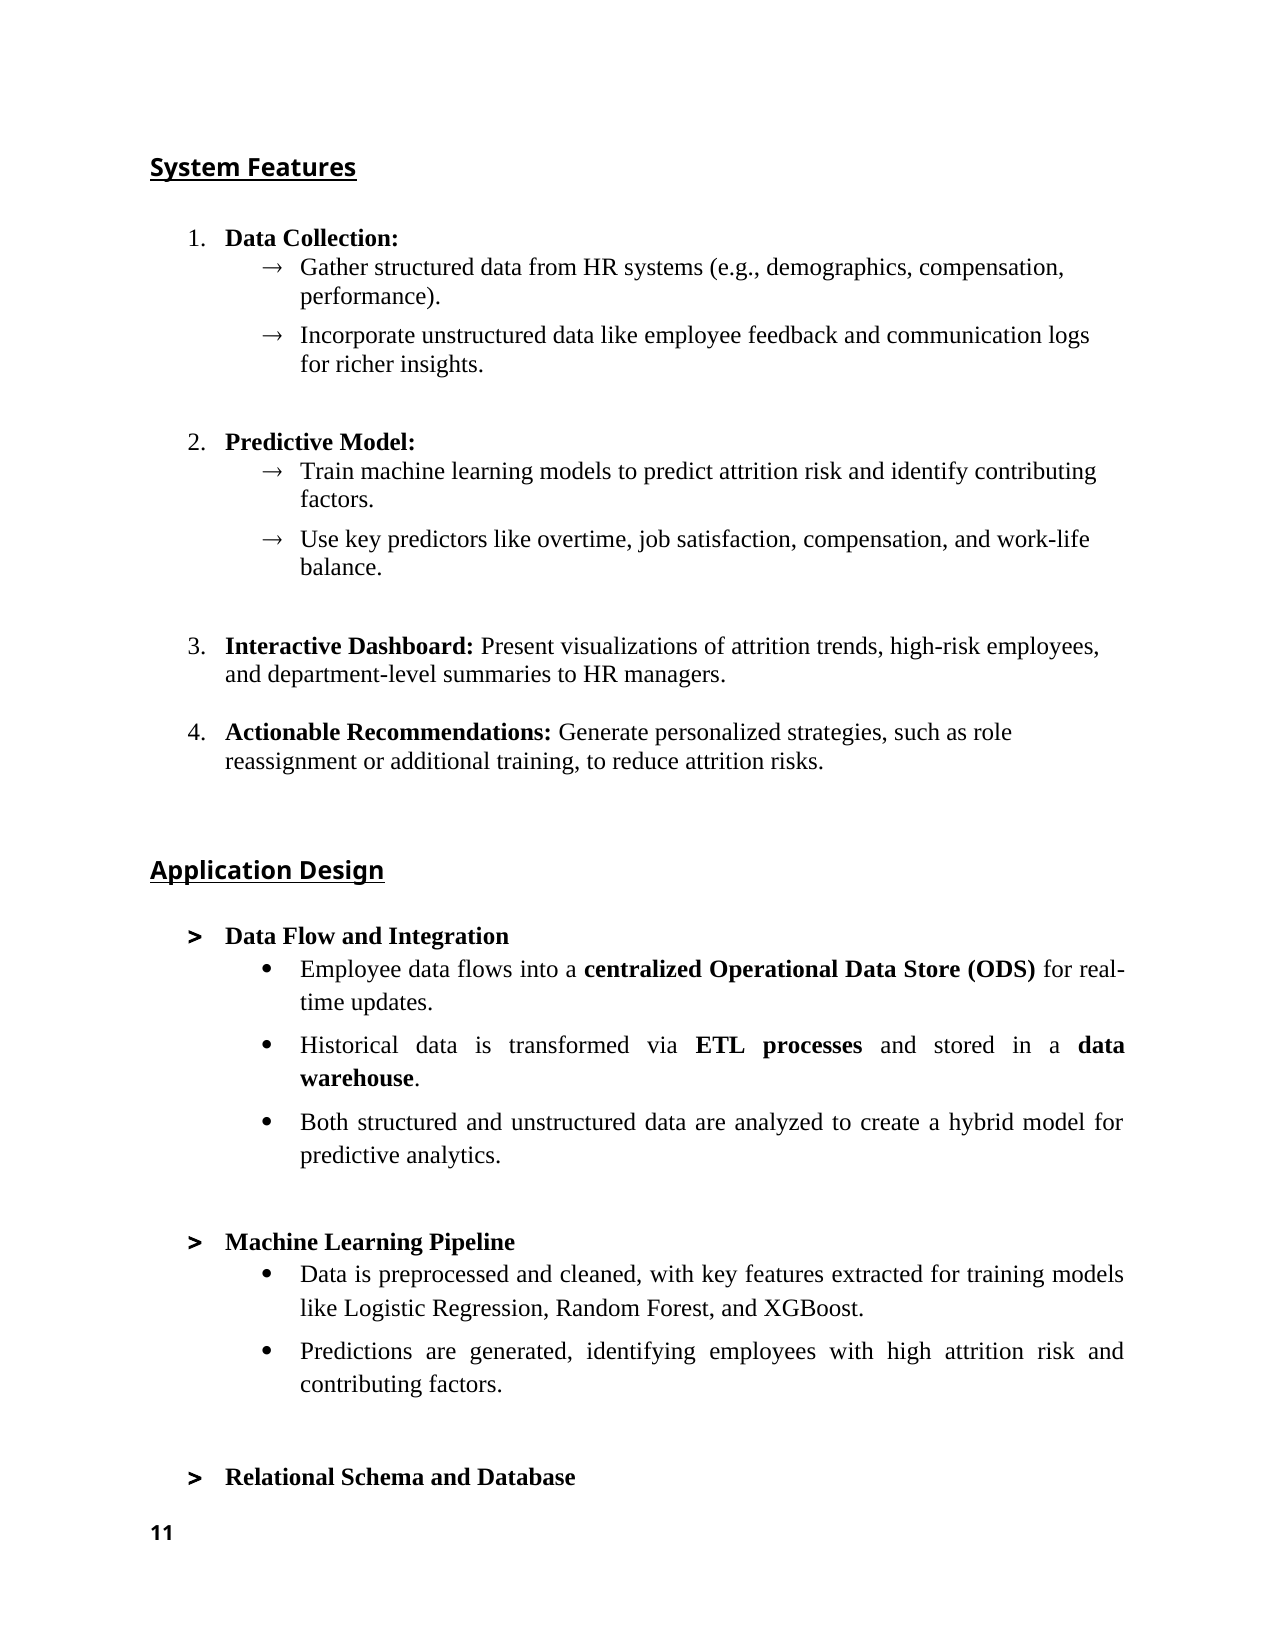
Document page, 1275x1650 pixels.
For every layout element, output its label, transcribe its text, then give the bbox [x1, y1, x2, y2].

list Machine Learning Pipeline [187, 1227, 1125, 1255]
list Predictions are generated, identifying employees with high attrition risk and contributing factors. [262, 1336, 1125, 1398]
list Train machine learning models to predict attrition risk and identify contributing factors. [262, 456, 1125, 513]
list Gather structured data from HR systems (e.g., demographics, compensation, performance). [262, 252, 1125, 309]
list Employee data flows into a centralized Operational Data Store (ODS) for real-time updates. [262, 954, 1125, 1016]
list Actionable Recommendations: Generate personalized strategies, such as role reassignment or additional training, to reduce attrition risks. [187, 717, 1125, 774]
list Data Collection: [187, 223, 1125, 252]
list Relational Schema and Database [187, 1462, 1125, 1491]
list Both structured and unstructured data are analyzed to create a hybrid model for predictive analytics. [262, 1107, 1125, 1168]
subtitle System Features [150, 150, 1125, 184]
list Use key predictors like overtime, job satisfaction, compensation, and work-life balance. [262, 524, 1125, 581]
list Interactive Dashboard: Present visualizations of attrition trends, high-risk employees, and department-level summaries to HR managers. [187, 631, 1125, 688]
list Historical data is transformed via ETL processes and stored in a data warehouse. [262, 1030, 1125, 1092]
subtitle Application Design [150, 853, 1125, 887]
list Data is preprocessed and cleaned, with key features extracted for training models like Logistic Regression, Random Forest, and XGBoost. [262, 1259, 1125, 1321]
list Incorporate unstructured data like employee feedback and communication logs for richer insights. [262, 320, 1125, 377]
list Predictive Model: [187, 427, 1125, 456]
list Data Flow and Integration [187, 921, 1125, 949]
